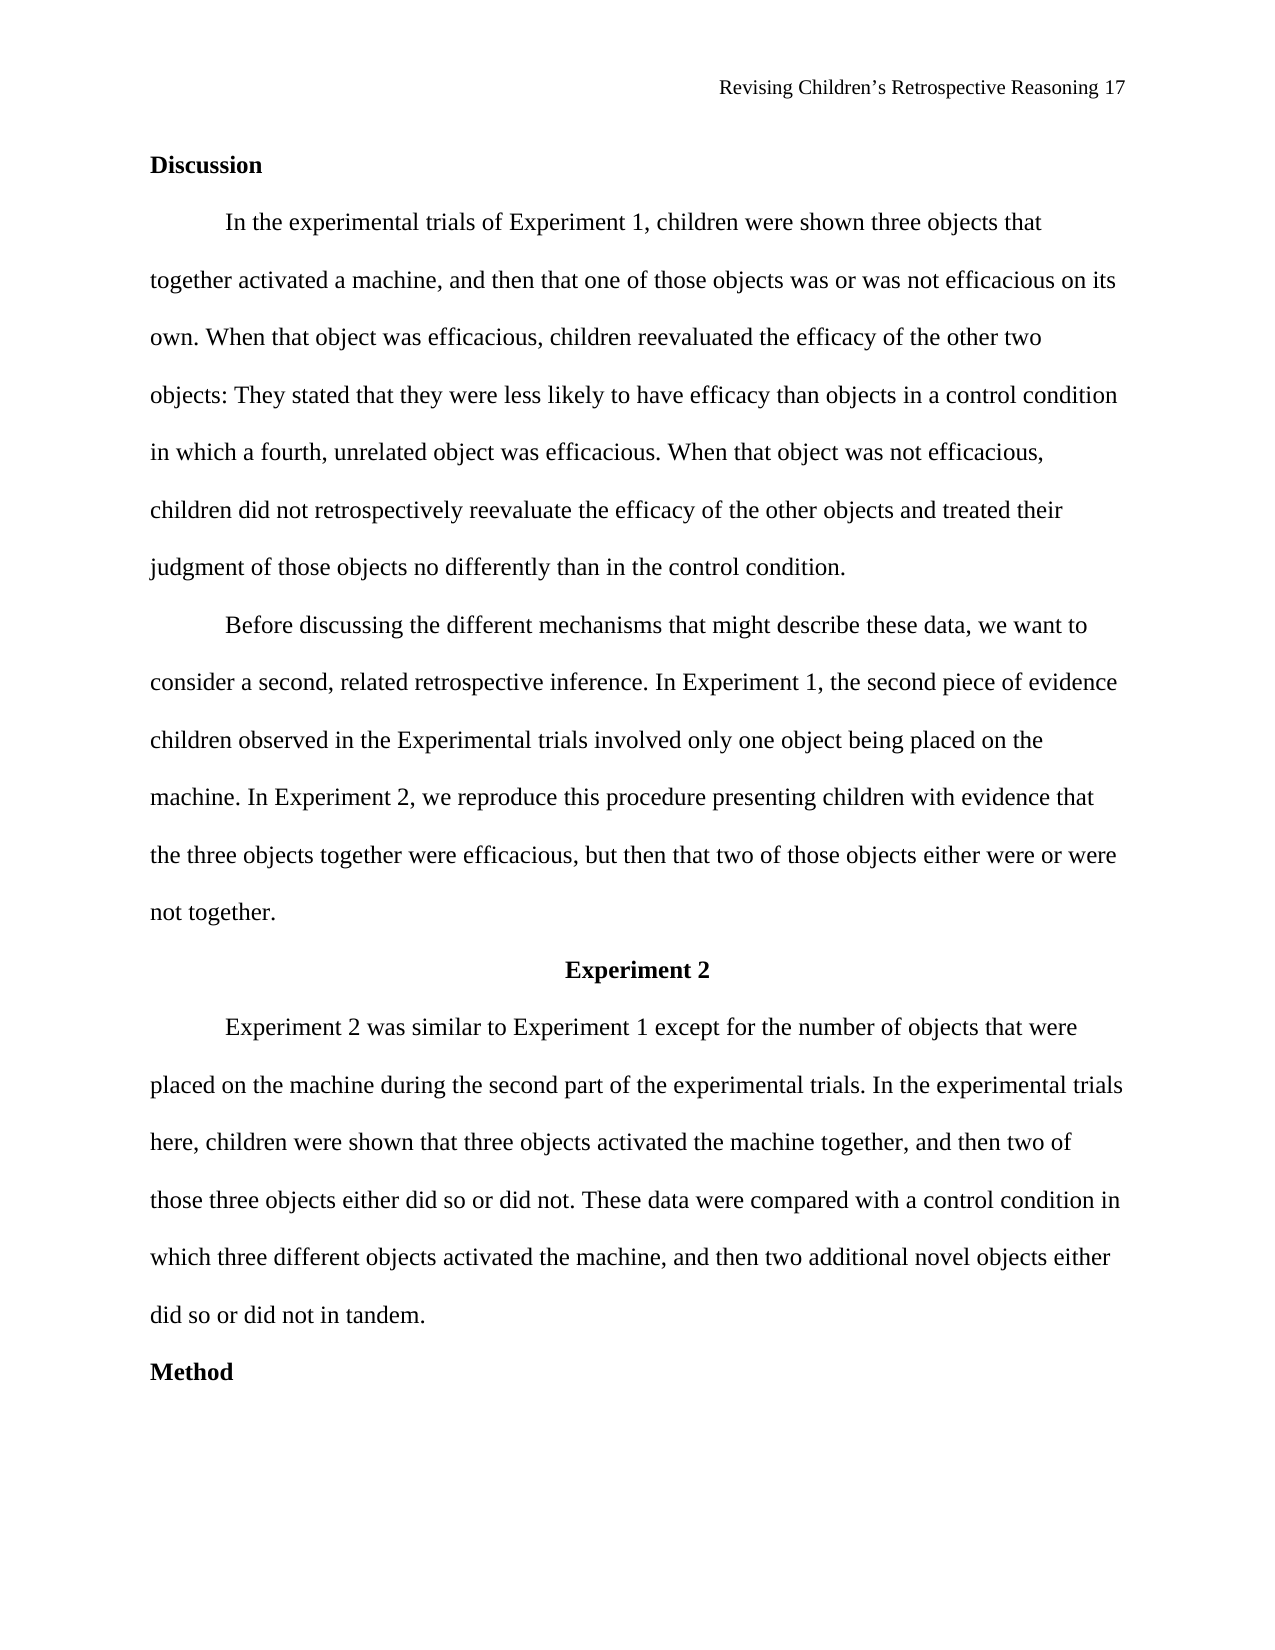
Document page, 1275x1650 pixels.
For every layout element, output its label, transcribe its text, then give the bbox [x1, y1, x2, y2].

text Method [150, 1357, 1125, 1386]
text Before discussing the different mechanisms that might describe these data, we want to consider a second, related retrospective inference. In Experiment 1, the second piece of evidence children observed in the Experimental trials involved only one object being placed on the machine. In Experiment 2, we reproduce this procedure presenting children with evidence that the three objects together were efficacious, but then that two of those objects either were or were not together. [150, 610, 1125, 926]
text Experiment 2 [150, 955, 1125, 984]
text Discussion [150, 150, 1125, 179]
text Experiment 2 was similar to Experiment 1 except for the number of objects that were placed on the machine during the second part of the experimental trials. In the experimental trials here, children were shown that three objects activated the machine together, and then two of those three objects either did so or did not. These data were compared with a control condition in which three different objects activated the machine, and then two additional novel objects either did so or did not in tandem. [150, 1012, 1125, 1329]
